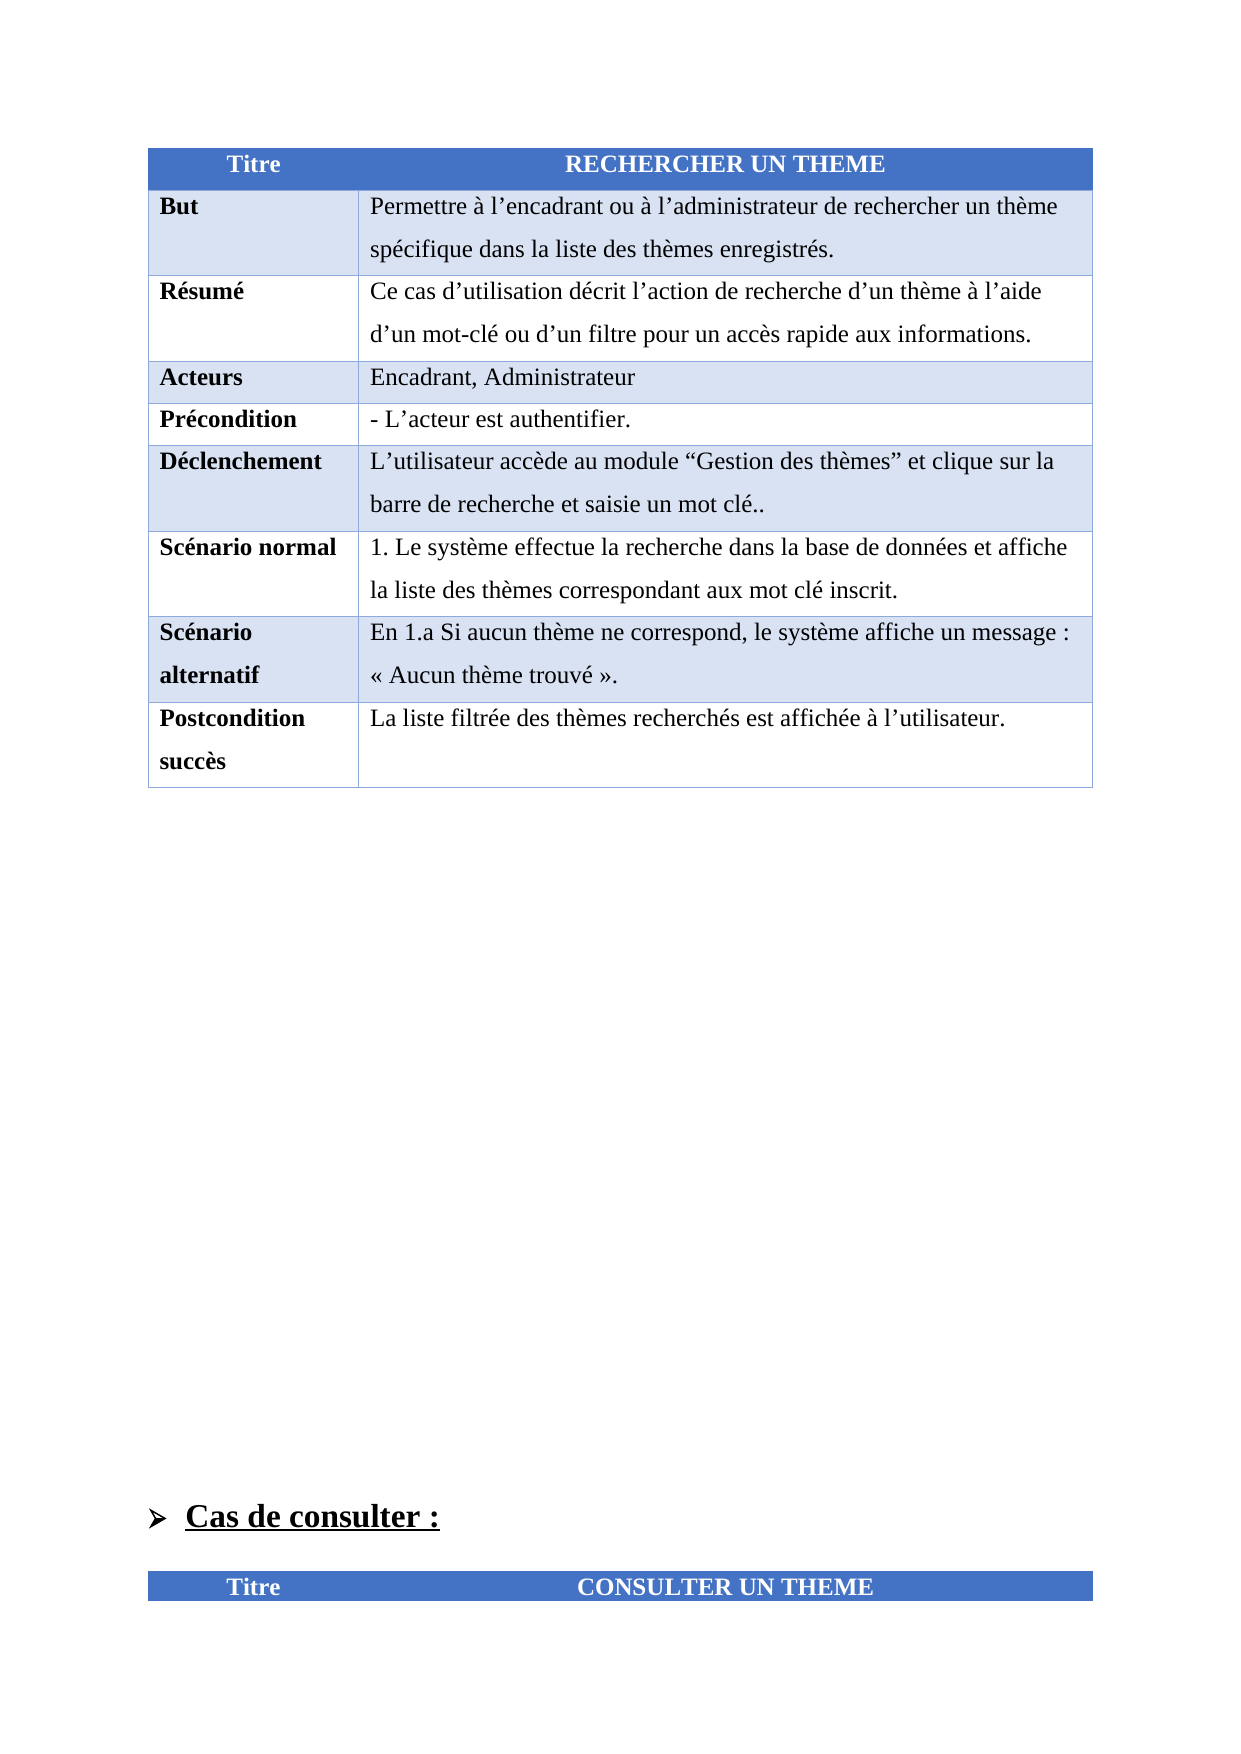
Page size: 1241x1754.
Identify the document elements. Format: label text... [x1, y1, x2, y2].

table_cell Acteurs [149, 362, 358, 403]
table_cell Scénario normal [149, 532, 358, 616]
table_cell Encadrant, Administrateur [359, 362, 1092, 403]
table_cell Scénario alternatif [149, 617, 358, 702]
table_header CONSULTER UN THEME [359, 1572, 1092, 1600]
table_cell Ce cas d’utilisation décrit l’action de recherche d’un thème à l’aide d’un mot-clé ou d’un filtre pour un accès rapide aux informations. [359, 276, 1092, 361]
table_cell Postcondition succès [149, 703, 358, 787]
table_cell La liste filtrée des thèmes recherchés est affichée à l’utilisateur. [359, 703, 1092, 787]
table_cell Déclenchement [149, 446, 358, 531]
table_header Titre [149, 149, 358, 190]
table_cell But [149, 191, 358, 275]
table_cell En 1.a Si aucun thème ne correspond, le système affiche un message : « Aucun thème trouvé ». [359, 617, 1092, 702]
table_header Titre [149, 1572, 358, 1600]
list Cas de consulter : [148, 1496, 1093, 1535]
table_cell L’utilisateur accède au module “Gestion des thèmes” et clique sur la barre de recherche et saisie un mot clé.. [359, 446, 1092, 531]
table_cell Précondition [149, 404, 358, 445]
table_cell 1. Le système effectue la recherche dans la base de données et affiche la liste des thèmes correspondant aux mot clé inscrit. [359, 532, 1092, 616]
table_cell Résumé [149, 276, 358, 361]
table_header RECHERCHER UN THEME [359, 149, 1092, 190]
table_cell Permettre à l’encadrant ou à l’administrateur de rechercher un thème spécifique dans la liste des thèmes enregistrés. [359, 191, 1092, 275]
table_cell - L’acteur est authentifier. [359, 404, 1092, 445]
